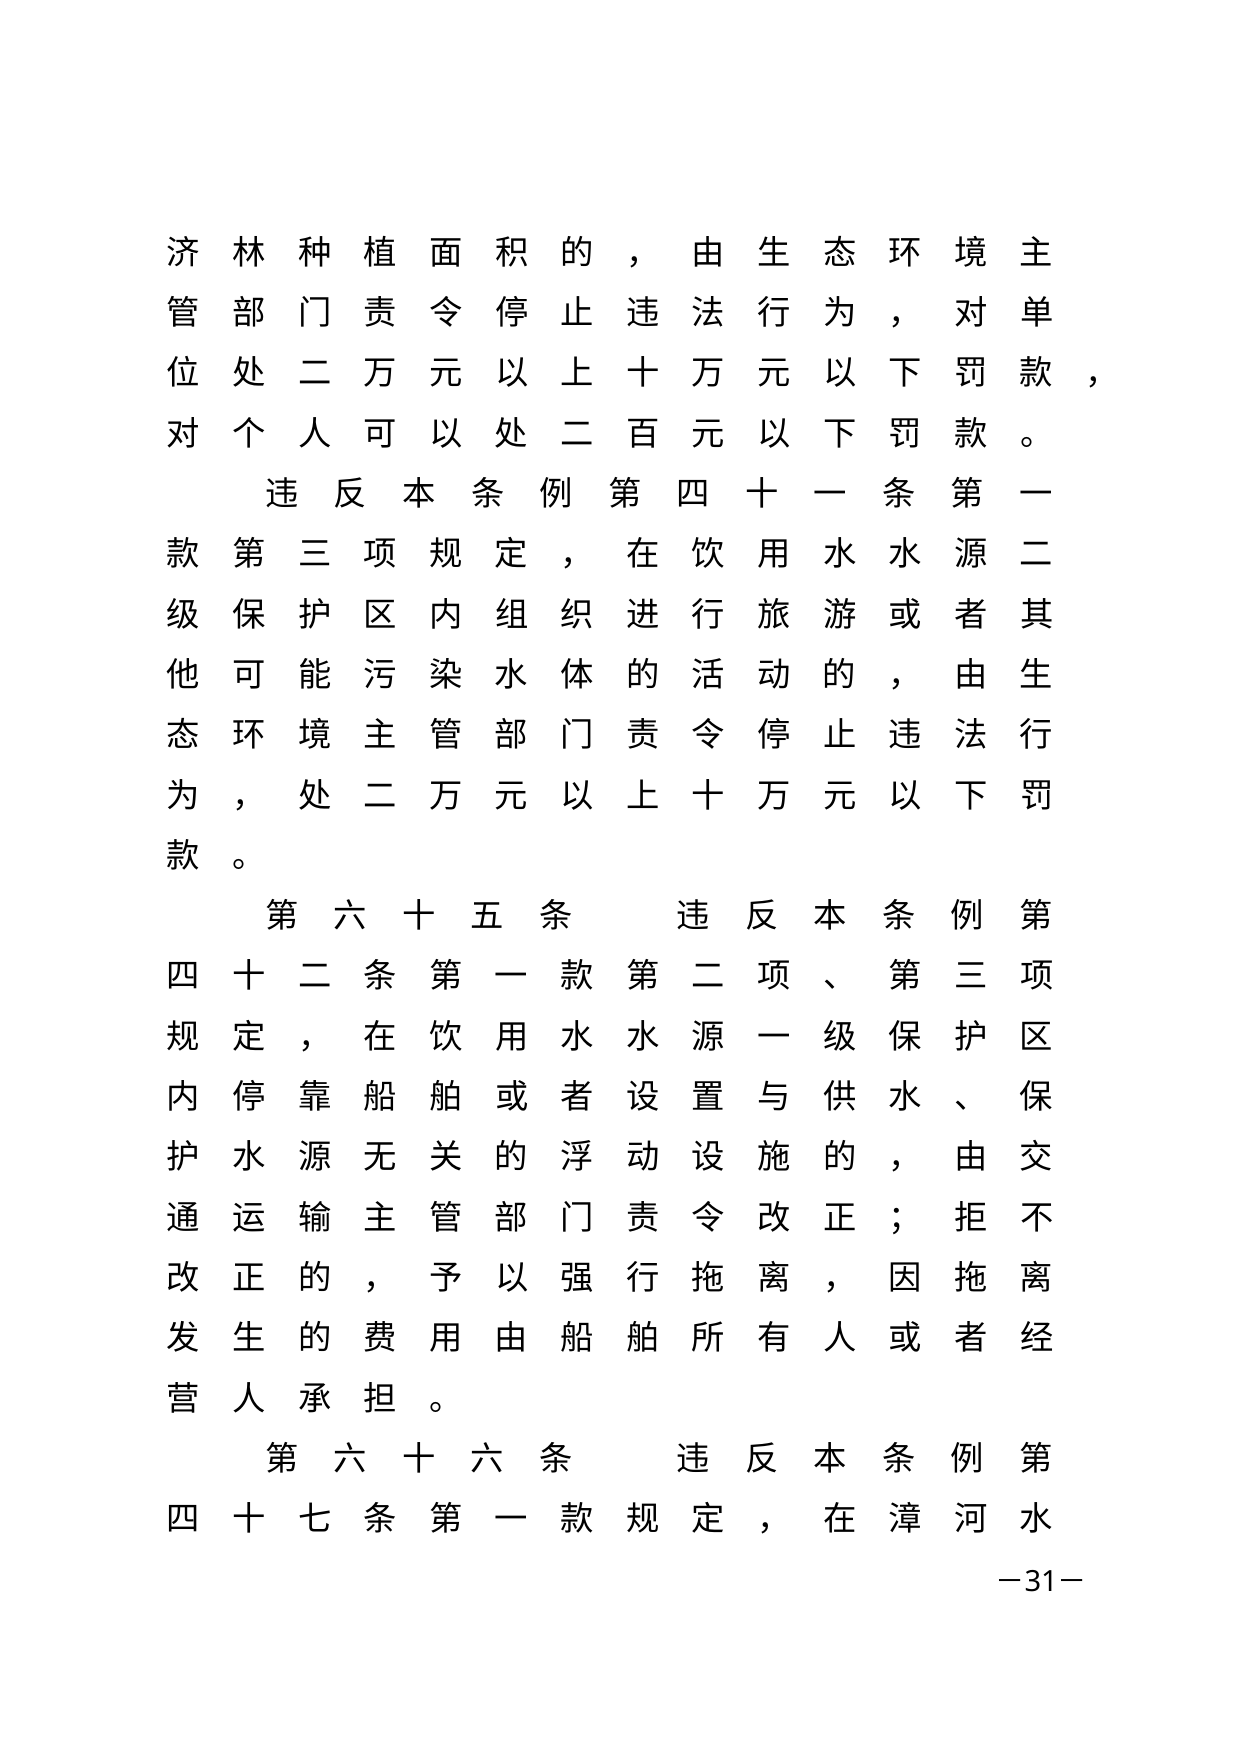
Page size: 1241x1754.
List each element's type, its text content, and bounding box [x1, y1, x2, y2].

text 第六十六条 违反本条例第四十七条第一款规定，在漳河水库内组织进行游泳的，由文化和旅游主管部门责令停止违法行为，处二万元以上十万元以下罚款。个人在漳河水库内游泳的，由文化和旅游主管部门责令停止违法行为，可以处二百元以下罚款。 [167, 1426, 1085, 1546]
text 第六十四条 违反本条例第四十一条第一款第二项规定，在饮用水水源二级保护区内新增经济林种植面积的，由生态环境主管部门责令停止违法行为，对单位处二万元以上十万元以下罚款，对个人可以处二百元以下罚款。 [167, 219, 1085, 461]
text 第六十五条 违反本条例第四十二条第一款第二项、第三项规定，在饮用水水源一级保护区内停靠船舶或者设置与供水、保护水源无关的浮动设施的，由交通运输主管部门责令改正；拒不改正的，予以强行拖离，因拖离发生的费用由船舶所有人或者经营人承担。 [167, 883, 1085, 1426]
text 违反本条例第四十一条第一款第三项规定，在饮用水水源二级保护区内组织进行旅游或者其他可能污染水体的活动的，由生态环境主管部门责令停止违法行为，处二万元以上十万元以下罚款。 [167, 461, 1085, 883]
